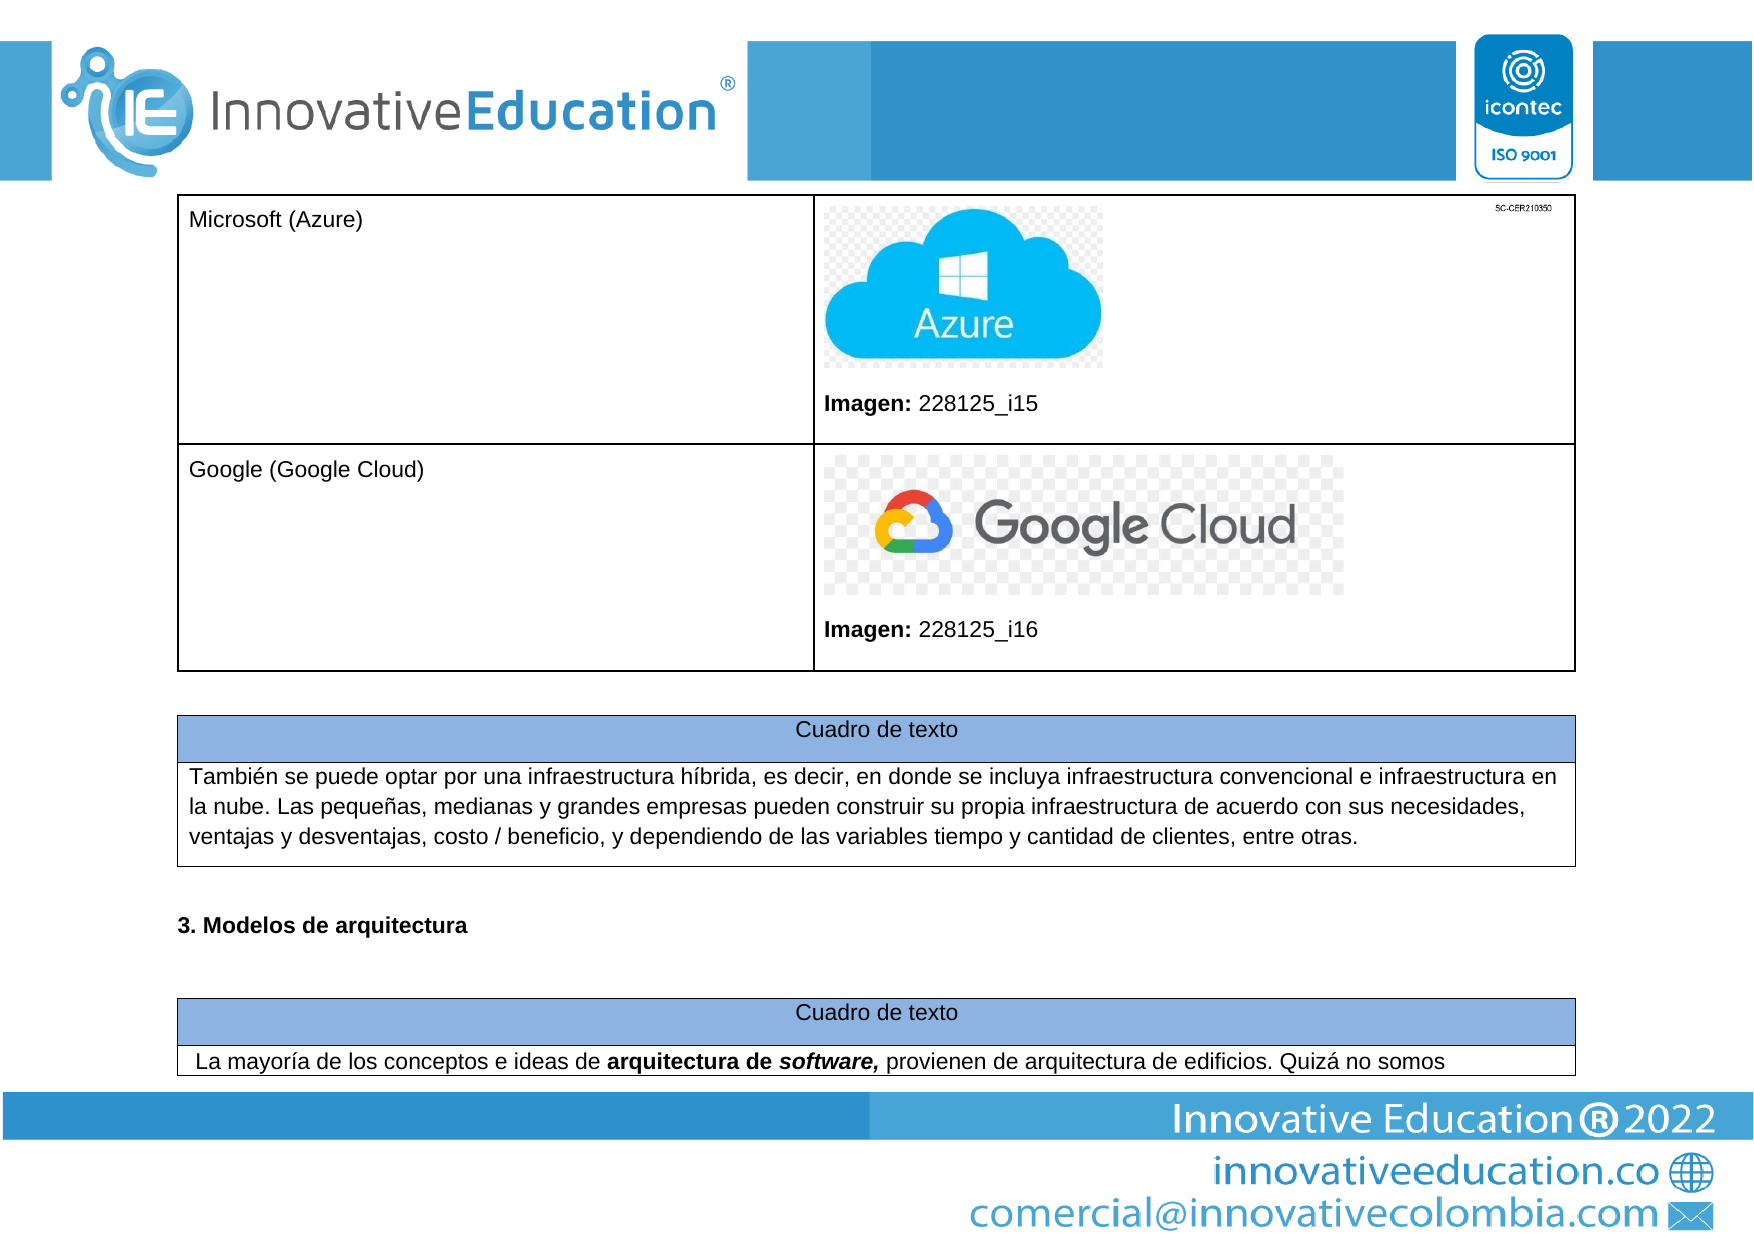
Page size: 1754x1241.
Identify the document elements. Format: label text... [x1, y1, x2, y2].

picture [823, 455, 1344, 595]
table_header Cuadro de texto [178, 716, 1575, 762]
table_cell Google (Google Cloud) [179, 445, 813, 670]
table_cell Microsoft (Azure) [179, 196, 813, 443]
picture [2, 1091, 1754, 1237]
table_cell Imagen: 228125_i16 [815, 445, 1574, 670]
picture [823, 206, 1103, 368]
picture [1593, 28, 1752, 194]
table_cell Imagen: 228125_i15 [815, 196, 1574, 443]
picture [1471, 32, 1576, 194]
text 3. Modelos de arquitectura [177, 910, 1577, 939]
table_cell También se puede optar por una infraestructura híbrida, es decir, en donde se incluya infraestructura convencional e infraestructura en la nube. Las pequeñas, medianas y grandes empresas pueden construir su propia infraestructura de acuerdo con sus necesidades, ventajas y desventajas, costo / beneficio, y dependiendo de las variables tiempo y cantidad de clientes, entre otras. [178, 763, 1575, 866]
table_header Cuadro de texto [178, 999, 1575, 1045]
picture [0, 28, 1456, 194]
